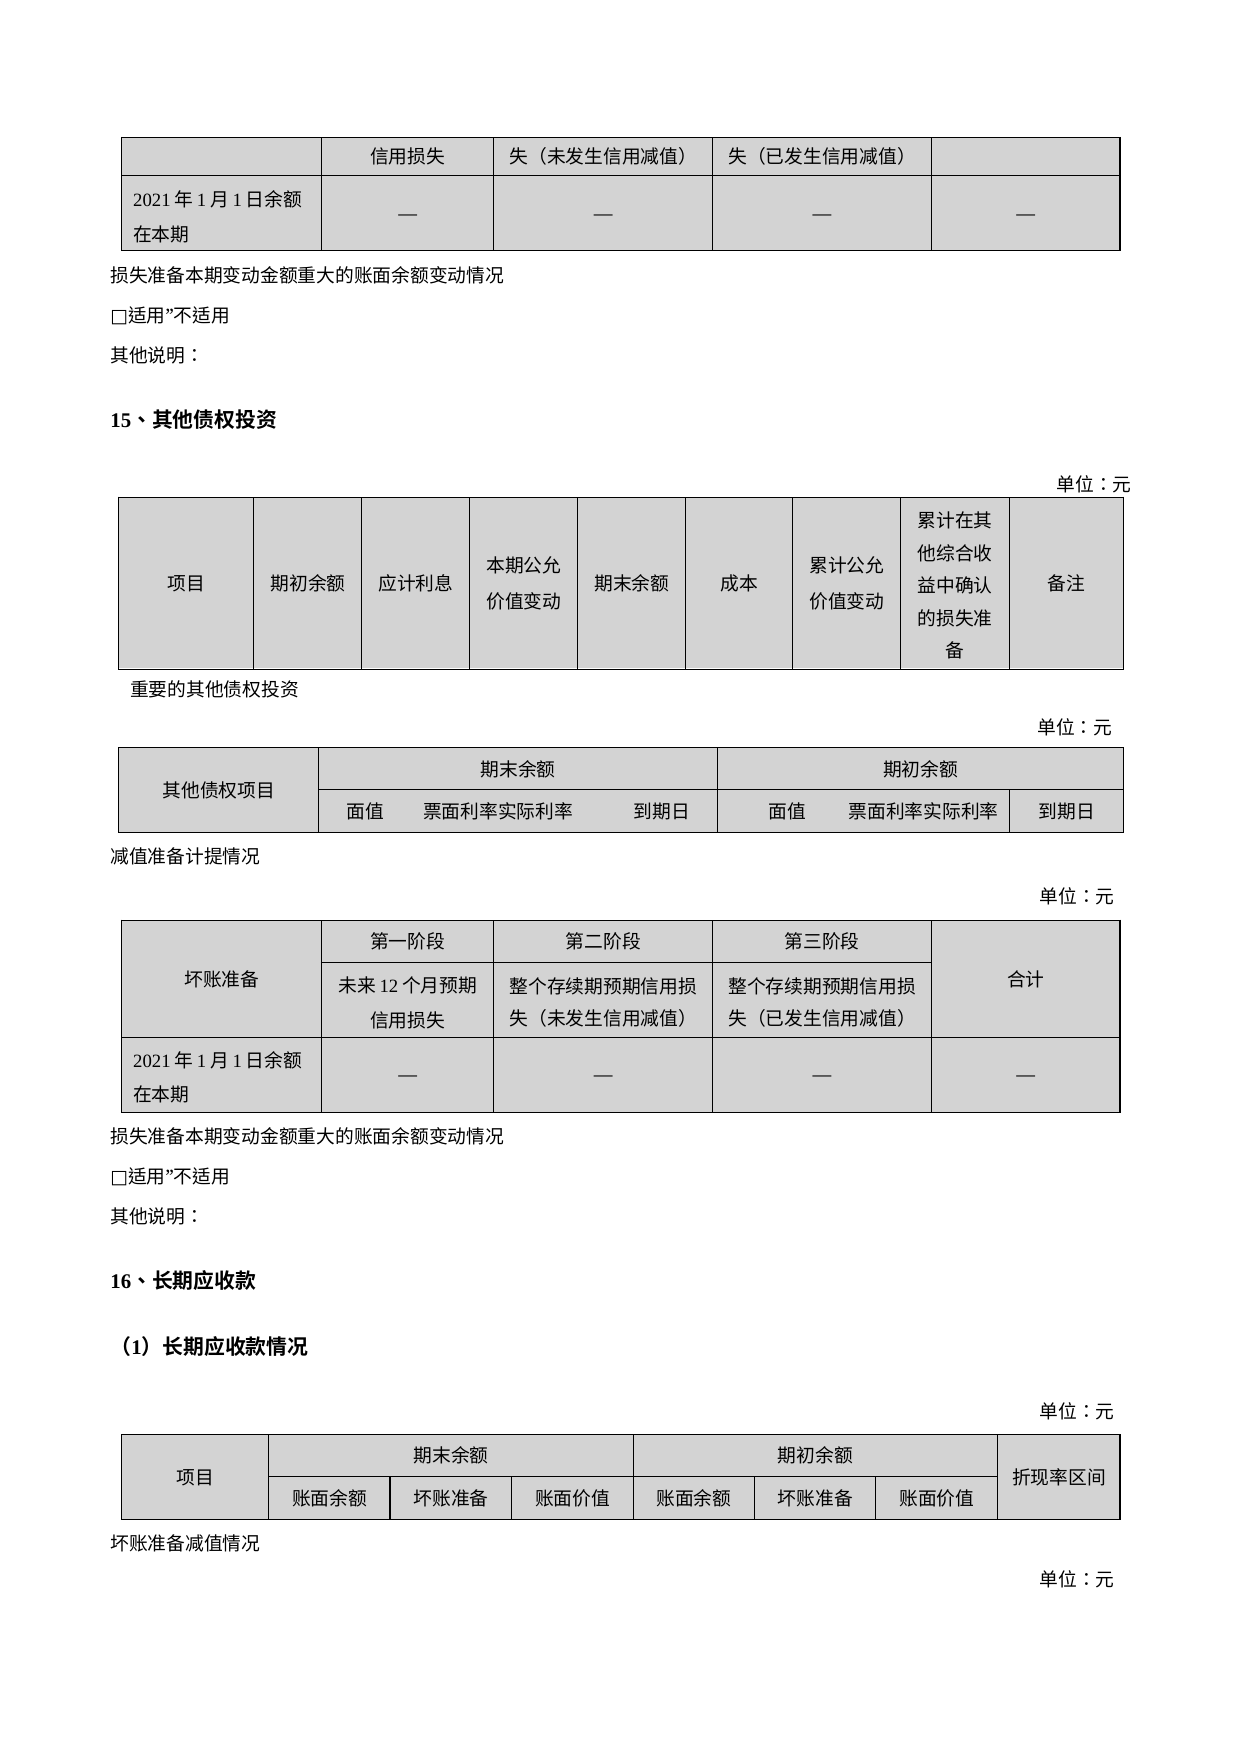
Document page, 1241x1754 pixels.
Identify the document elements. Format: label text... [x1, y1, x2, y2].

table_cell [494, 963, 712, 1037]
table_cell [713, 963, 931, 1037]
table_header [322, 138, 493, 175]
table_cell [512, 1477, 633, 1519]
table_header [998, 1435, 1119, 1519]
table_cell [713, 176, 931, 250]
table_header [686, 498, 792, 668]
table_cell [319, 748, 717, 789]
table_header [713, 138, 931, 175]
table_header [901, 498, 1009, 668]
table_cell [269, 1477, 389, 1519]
subtitle （1）长期应收款情况 [110, 1332, 1131, 1361]
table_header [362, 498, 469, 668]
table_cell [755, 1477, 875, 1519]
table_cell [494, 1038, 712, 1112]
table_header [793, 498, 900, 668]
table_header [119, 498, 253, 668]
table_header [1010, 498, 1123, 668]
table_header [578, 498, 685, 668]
text 损失准备本期变动金额重大的账面余额变动情况 [110, 1123, 1131, 1148]
text 单位：元 [1039, 1566, 1131, 1592]
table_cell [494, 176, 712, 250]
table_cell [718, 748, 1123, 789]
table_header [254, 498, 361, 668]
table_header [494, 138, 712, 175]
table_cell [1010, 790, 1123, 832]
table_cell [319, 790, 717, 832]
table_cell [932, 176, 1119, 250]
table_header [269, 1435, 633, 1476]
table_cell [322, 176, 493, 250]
text □适用”不适用 [110, 302, 1131, 327]
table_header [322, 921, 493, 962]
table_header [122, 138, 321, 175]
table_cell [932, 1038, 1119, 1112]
text 坏账准备减值情况 [110, 1531, 1131, 1556]
subtitle 16、长期应收款 [110, 1266, 1131, 1295]
subtitle 15、其他债权投资 [110, 405, 1131, 433]
text 单位：元 [1039, 884, 1131, 909]
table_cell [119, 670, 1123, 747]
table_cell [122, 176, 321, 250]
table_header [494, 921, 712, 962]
text 其他说明： [110, 342, 1131, 368]
text □适用”不适用 [110, 1163, 1131, 1189]
text 其他说明： [110, 1203, 1131, 1229]
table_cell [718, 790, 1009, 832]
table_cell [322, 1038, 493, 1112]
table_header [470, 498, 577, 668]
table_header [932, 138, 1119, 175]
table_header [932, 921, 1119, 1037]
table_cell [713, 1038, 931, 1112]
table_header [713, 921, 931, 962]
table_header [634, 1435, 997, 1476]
text 单位：元 [1039, 1398, 1131, 1424]
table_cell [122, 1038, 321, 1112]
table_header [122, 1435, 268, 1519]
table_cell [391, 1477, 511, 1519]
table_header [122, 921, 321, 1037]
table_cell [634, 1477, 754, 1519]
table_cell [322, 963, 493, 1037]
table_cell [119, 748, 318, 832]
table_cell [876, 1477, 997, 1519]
text 损失准备本期变动金额重大的账面余额变动情况 [110, 262, 1131, 287]
text 减值准备计提情况 [110, 843, 1131, 869]
text 单位：元 [110, 471, 1131, 497]
